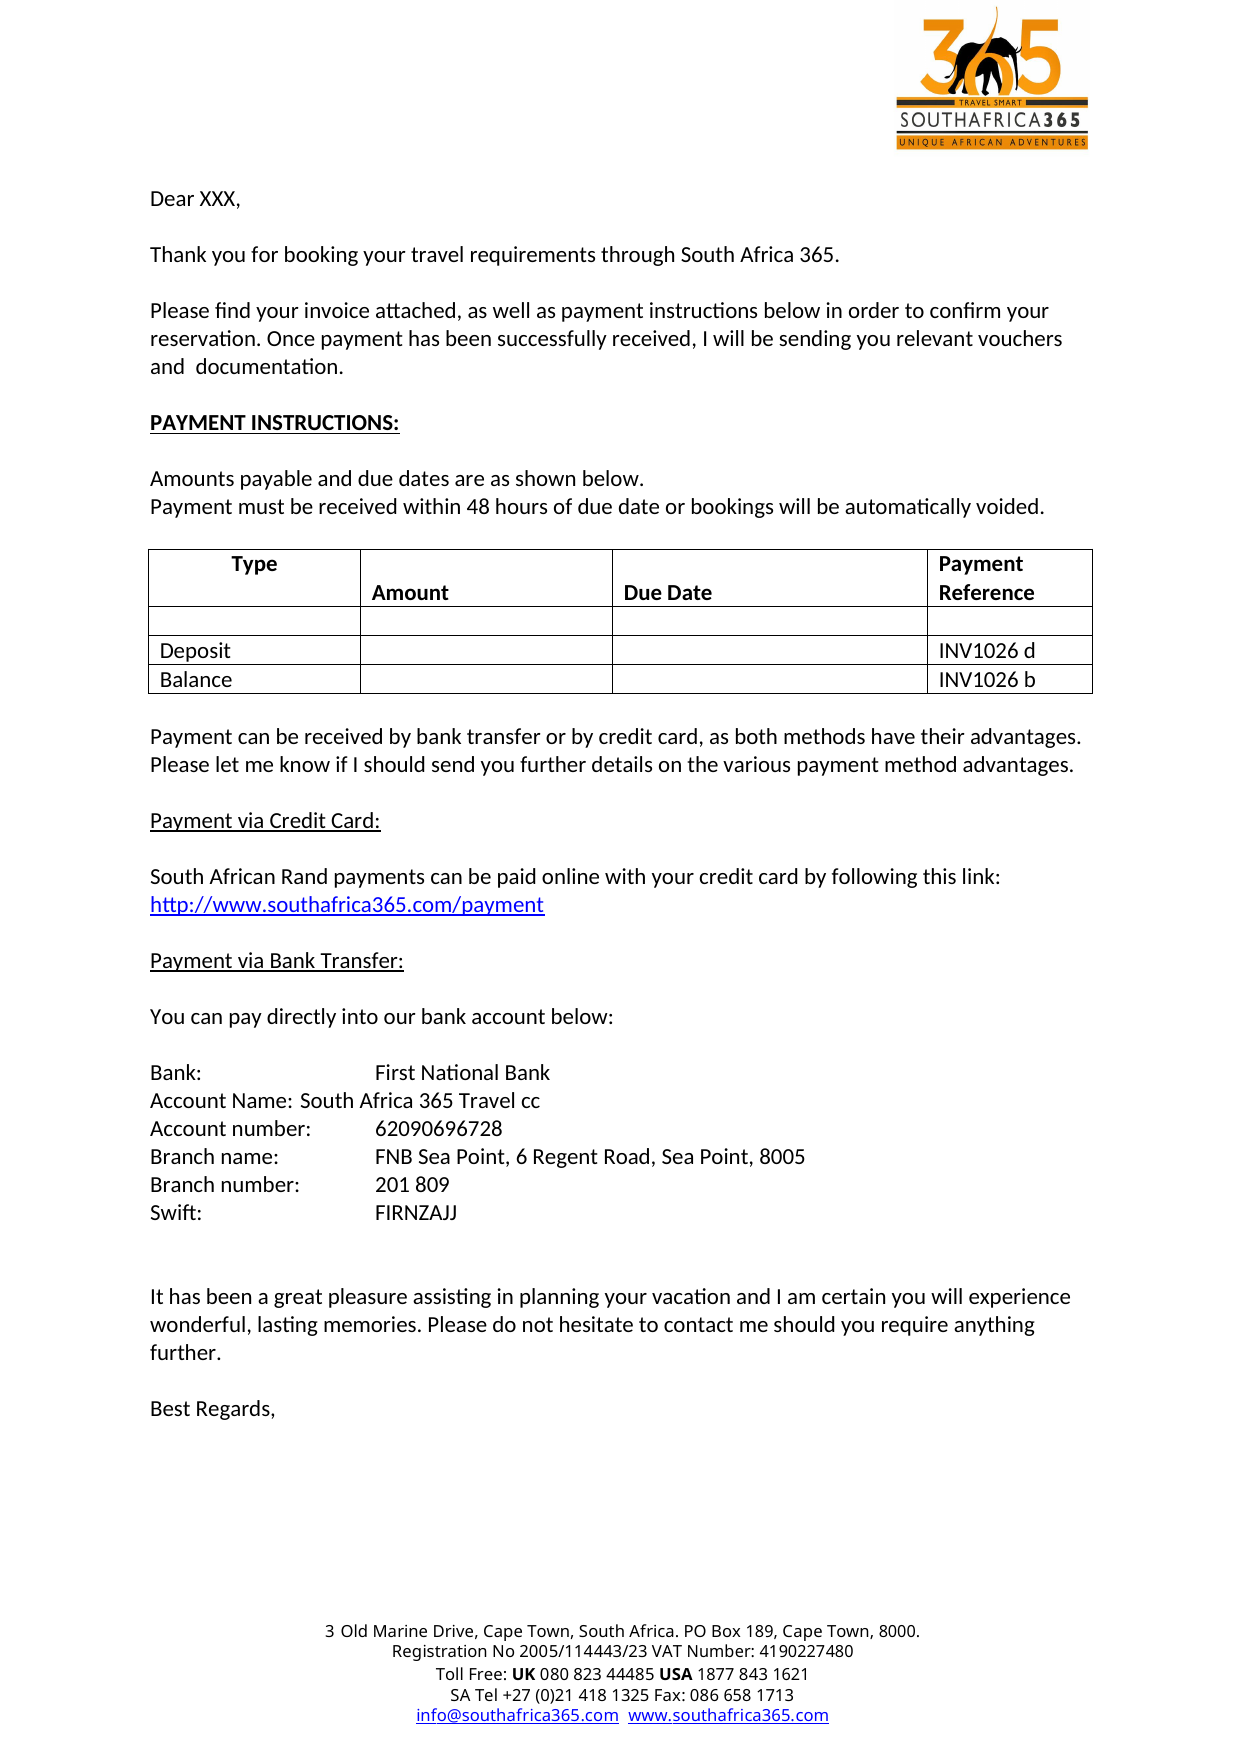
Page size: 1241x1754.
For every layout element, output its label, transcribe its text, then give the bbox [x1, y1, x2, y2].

table_cell Balance [149, 665, 360, 693]
table_cell INV1026 d [928, 636, 1092, 664]
text You can pay directly into our bank account below: [150, 1002, 1090, 1030]
text Thank you for booking your travel requirements through South Africa 365. [150, 240, 1090, 268]
text Amounts payable and due dates are as shown below. [150, 464, 1090, 492]
text It has been a great pleasure assisting in planning your vacation and I am certain you will experience wonderful, lasting memories. Please do not hesitate to contact me should you require anything further. [150, 1282, 1090, 1366]
text Payment via Credit Card: [150, 806, 1090, 834]
text Best Regards, [150, 1394, 1090, 1422]
text Please find your invoice attached, as well as payment instructions below in order to confirm your reservation. Once payment has been successfully received, I will be sending you relevant vouchers and documentation. [150, 296, 1090, 380]
text Payment must be received within 48 hours of due date or bookings will be automatically voided. [150, 492, 1090, 521]
table_cell [361, 607, 612, 635]
text Swift: FIRNZAJJ [150, 1198, 1090, 1226]
table_header Type [149, 550, 360, 606]
text PAYMENT INSTRUCTIONS: [150, 408, 1090, 436]
table_cell Deposit [149, 636, 360, 664]
text Branch name: FNB Sea Point, 6 Regent Road, Sea Point, 8005 [150, 1142, 1090, 1170]
table_cell [361, 636, 612, 664]
table_header Due Date [613, 550, 927, 606]
text Payment can be received by bank transfer or by credit card, as both methods have their advantages. Please let me know if I should send you further details on the various payment method advantages. [150, 722, 1090, 778]
table_header Payment Reference [928, 550, 1092, 606]
picture [893, 0, 1091, 157]
table_cell [361, 665, 612, 693]
table_cell [928, 607, 1092, 635]
text Bank: First National Bank [150, 1058, 1090, 1086]
table_cell [149, 607, 360, 635]
table_cell [613, 665, 927, 693]
table_cell INV1026 b [928, 665, 1092, 693]
text South African Rand payments can be paid online with your credit card by following this link: http://www.southafrica365.com/payment [150, 862, 1090, 918]
table_cell [613, 607, 927, 635]
table_cell [613, 636, 927, 664]
table_header Amount [361, 550, 612, 606]
text Account number: 62090696728 [150, 1114, 1090, 1142]
text Branch number: 201 809 [150, 1170, 1090, 1198]
text Payment via Bank Transfer: [150, 946, 1090, 974]
text Dear XXX, [150, 184, 1090, 212]
text Account Name: South Africa 365 Travel cc [150, 1086, 1090, 1114]
